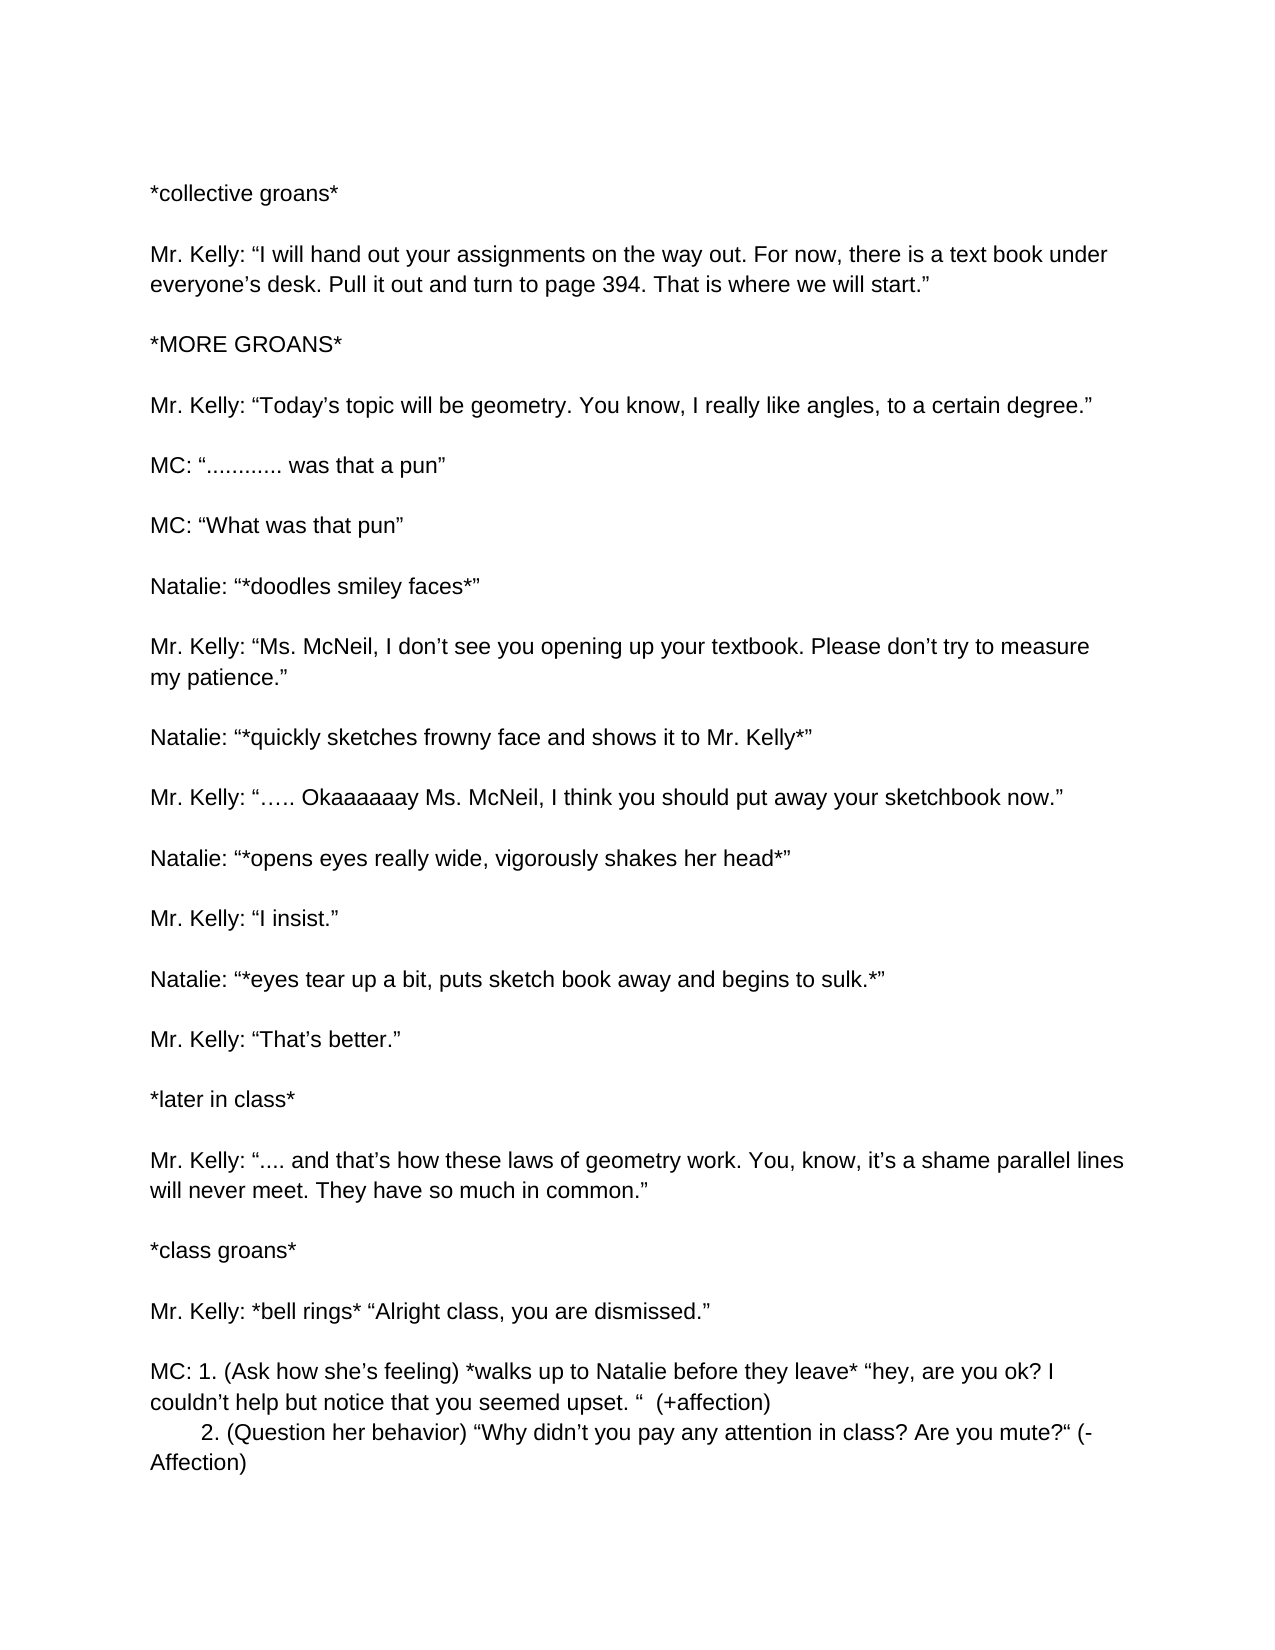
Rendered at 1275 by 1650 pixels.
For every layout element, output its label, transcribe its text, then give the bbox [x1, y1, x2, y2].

text Natalie: “*eyes tear up a bit, puts sketch book away and begins to sulk.*” [150, 966, 1125, 992]
text *MORE GROANS* [150, 331, 1125, 358]
text Mr. Kelly: “Today’s topic will be geometry. You know, I really like angles, to a certain degree.” [150, 392, 1125, 418]
text 2. (Question her behavior) “Why didn’t you pay any attention in class? Are you mute?“ (-Affection) [150, 1419, 1125, 1475]
text *later in class* [150, 1086, 1125, 1113]
text Mr. Kelly: “Ms. McNeil, I don’t see you opening up your textbook. Please don’t try to measure my patience.” [150, 633, 1125, 690]
text MC: “............ was that a pun” [150, 452, 1125, 478]
text Mr. Kelly: *bell rings* “Alright class, you are dismissed.” [150, 1298, 1125, 1324]
text Mr. Kelly: “I insist.” [150, 905, 1125, 932]
text Mr. Kelly: “.... and that’s how these laws of geometry work. You, know, it’s a shame parallel lines will never meet. They have so much in common.” [150, 1147, 1125, 1203]
text Mr. Kelly: “I will hand out your assignments on the way out. For now, there is a text book under everyone’s desk. Pull it out and turn to page 394. That is where we will start.” [150, 241, 1125, 297]
text Natalie: “*quickly sketches frowny face and shows it to Mr. Kelly*” [150, 724, 1125, 750]
text Mr. Kelly: “That’s better.” [150, 1026, 1125, 1052]
text MC: 1. (Ask how she’s feeling) *walks up to Natalie before they leave* “hey, are you ok? I couldn’t help but notice that you seemed upset. “ (+affection) [150, 1358, 1125, 1415]
text Natalie: “*opens eyes really wide, vigorously shakes her head*” [150, 845, 1125, 871]
text Mr. Kelly: “….. Okaaaaaay Ms. McNeil, I think you should put away your sketchbook now.” [150, 784, 1125, 811]
text Natalie: “*doodles smiley faces*” [150, 573, 1125, 599]
text *collective groans* [150, 180, 1125, 207]
text *class groans* [150, 1237, 1125, 1264]
text MC: “What was that pun” [150, 512, 1125, 539]
